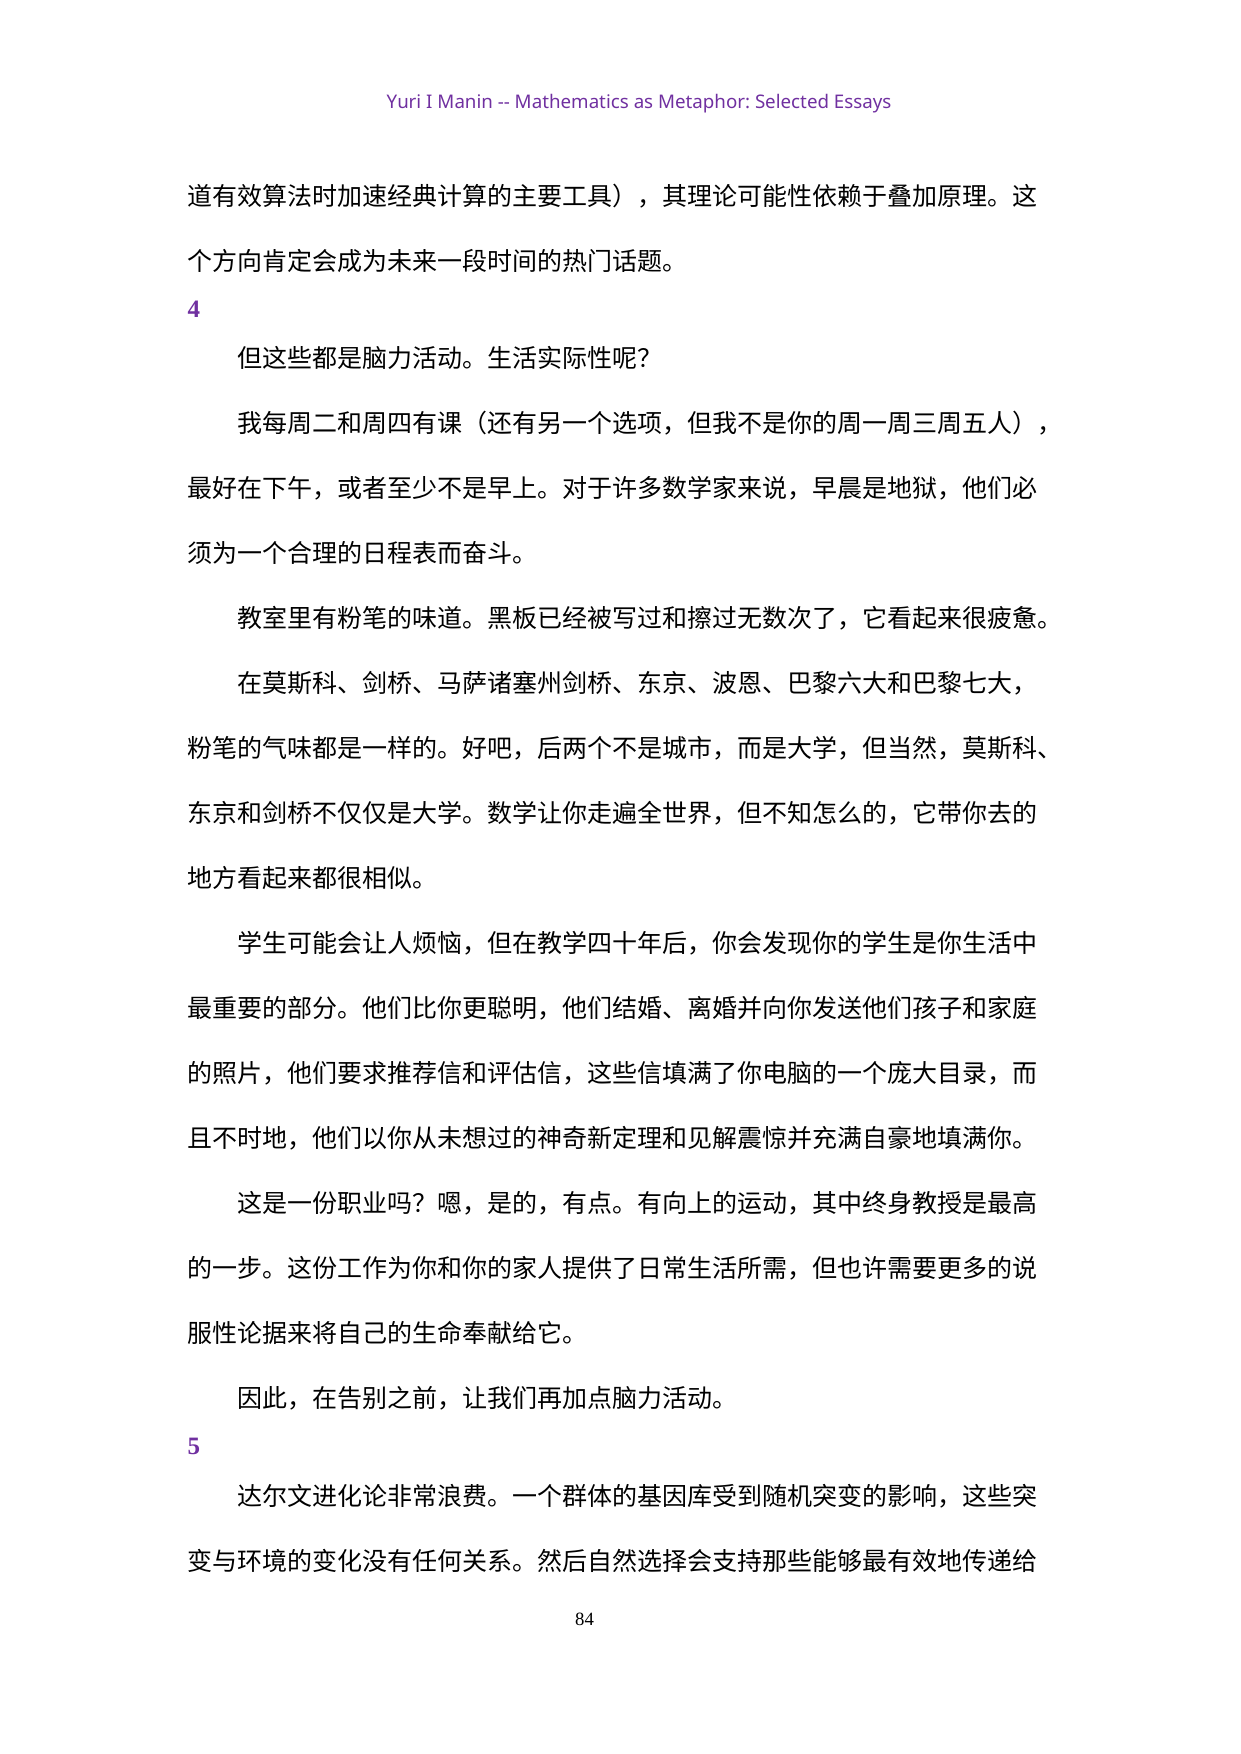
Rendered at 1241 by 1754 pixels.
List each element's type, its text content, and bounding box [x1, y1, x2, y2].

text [187, 1462, 1053, 1592]
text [187, 162, 1053, 292]
text 学生可能会让人烦恼，但在教学四十年后，你会发现你的学生是你生活中最重要的部分。他们比你更聪明，他们结婚、离婚并向你发送他们孩子和家庭的照片，他们要求推荐信和评估信，这些信填满了你电脑的一个庞大目录，而且不时地，他们以你从未想过的神奇新定理和见解震惊并充满自豪地填满你。 [187, 909, 1053, 1169]
text 我每周二和周四有课（还有另一个选项，但我不是你的周一周三周五人），最好在下午，或者至少不是早上。对于许多数学家来说，早晨是地狱，他们必须为一个合理的日程表而奋斗。 [187, 389, 1053, 584]
text 这是一份职业吗？嗯，是的，有点。有向上的运动，其中终身教授是最高的一步。这份工作为你和你的家人提供了日常生活所需，但也许需要更多的说服性论据来将自己的生命奉献给它。 [187, 1169, 1053, 1364]
text 但这些都是脑力活动。生活实际性呢？ [187, 324, 1053, 389]
text 因此，在告别之前，让我们再加点脑力活动。 [187, 1364, 1053, 1429]
text 4 [187, 292, 1053, 324]
text 5 [187, 1429, 1053, 1462]
text 在莫斯科、剑桥、马萨诸塞州剑桥、东京、波恩、巴黎六大和巴黎七大，粉笔的气味都是一样的。好吧，后两个不是城市，而是大学，但当然，莫斯科、东京和剑桥不仅仅是大学。数学让你走遍全世界，但不知怎么的，它带你去的地方看起来都很相似。 [187, 649, 1053, 909]
text 教室里有粉笔的味道。黑板已经被写过和擦过无数次了，它看起来很疲惫。 [187, 584, 1053, 649]
